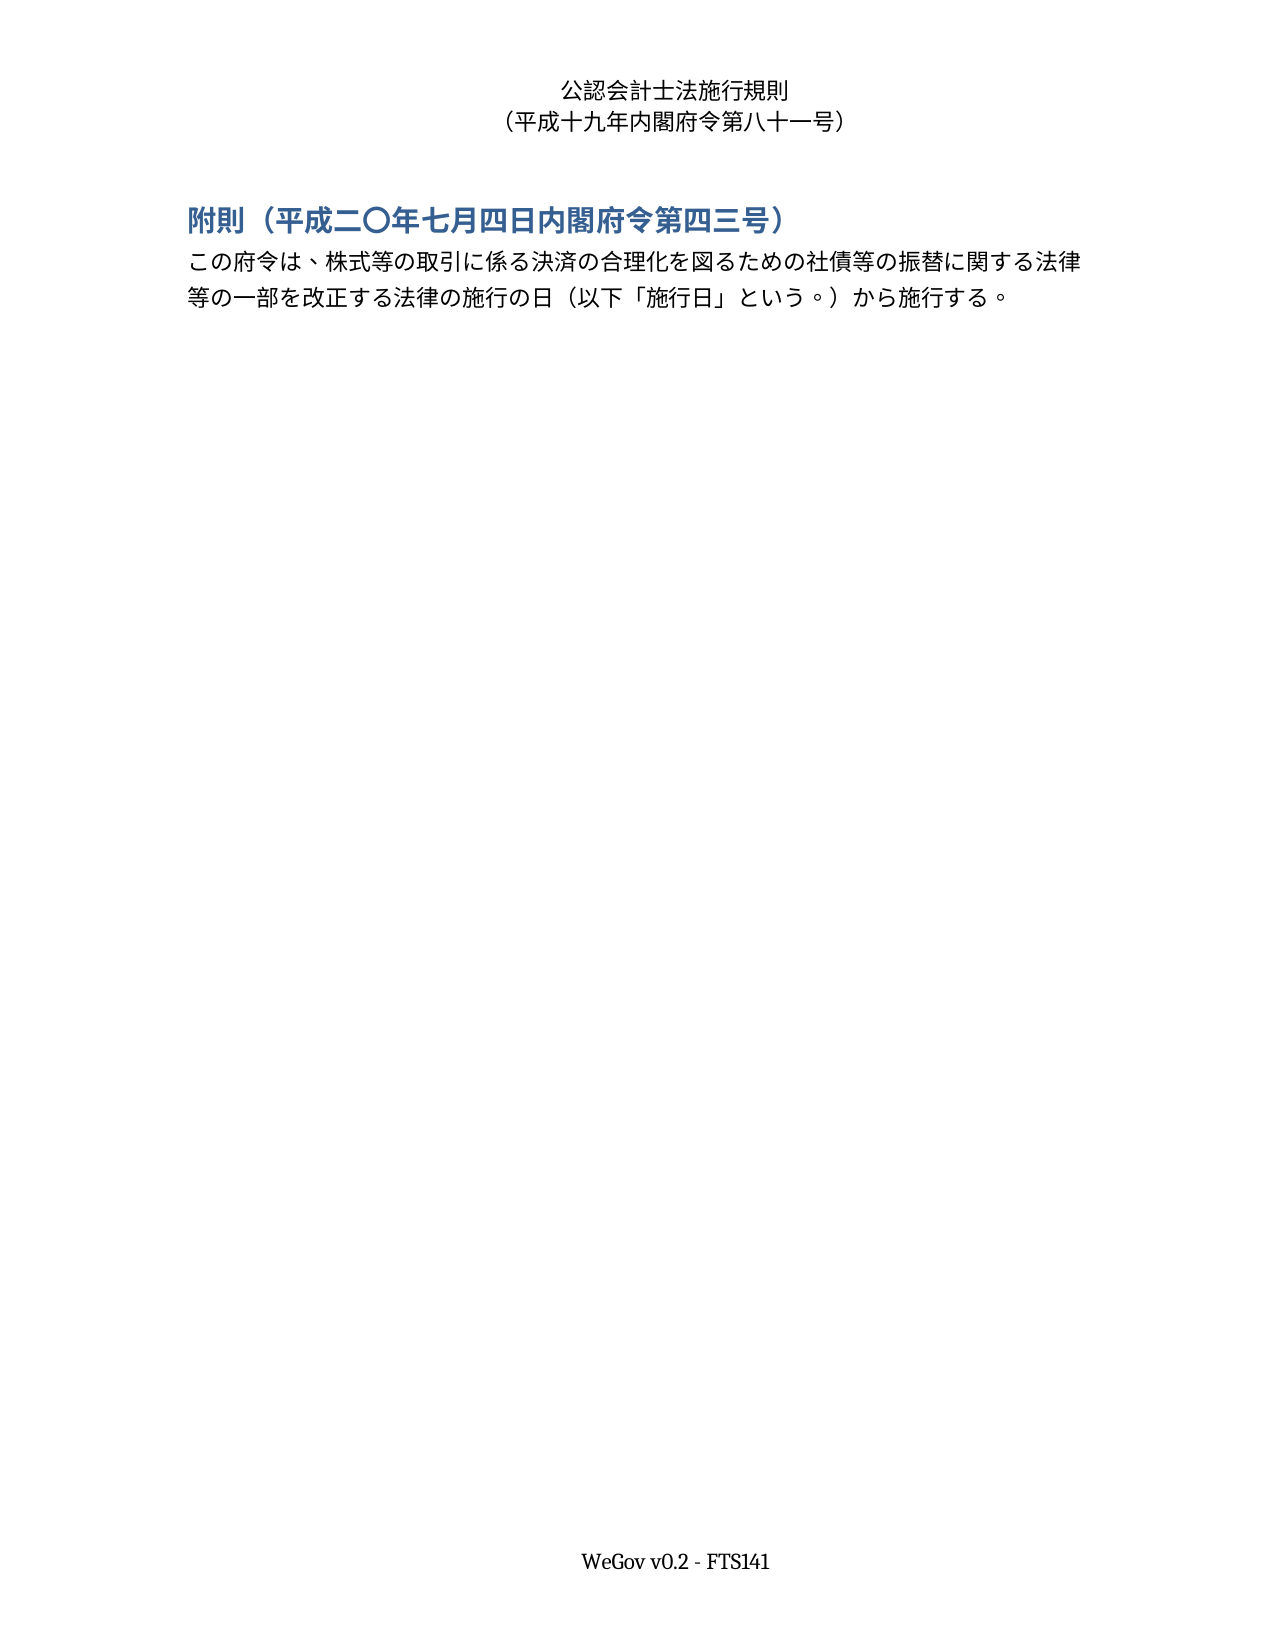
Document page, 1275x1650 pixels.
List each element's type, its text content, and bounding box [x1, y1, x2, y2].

text この府令は、株式等の取引に係る決済の合理化を図るための社債等の振替に関する法律等の一部を改正する法律の施行の日（以下「施行日」という。）から施行する。 [187, 246, 1087, 313]
subtitle 附則（平成二〇年七月四日内閣府令第四三号） [187, 200, 1087, 240]
